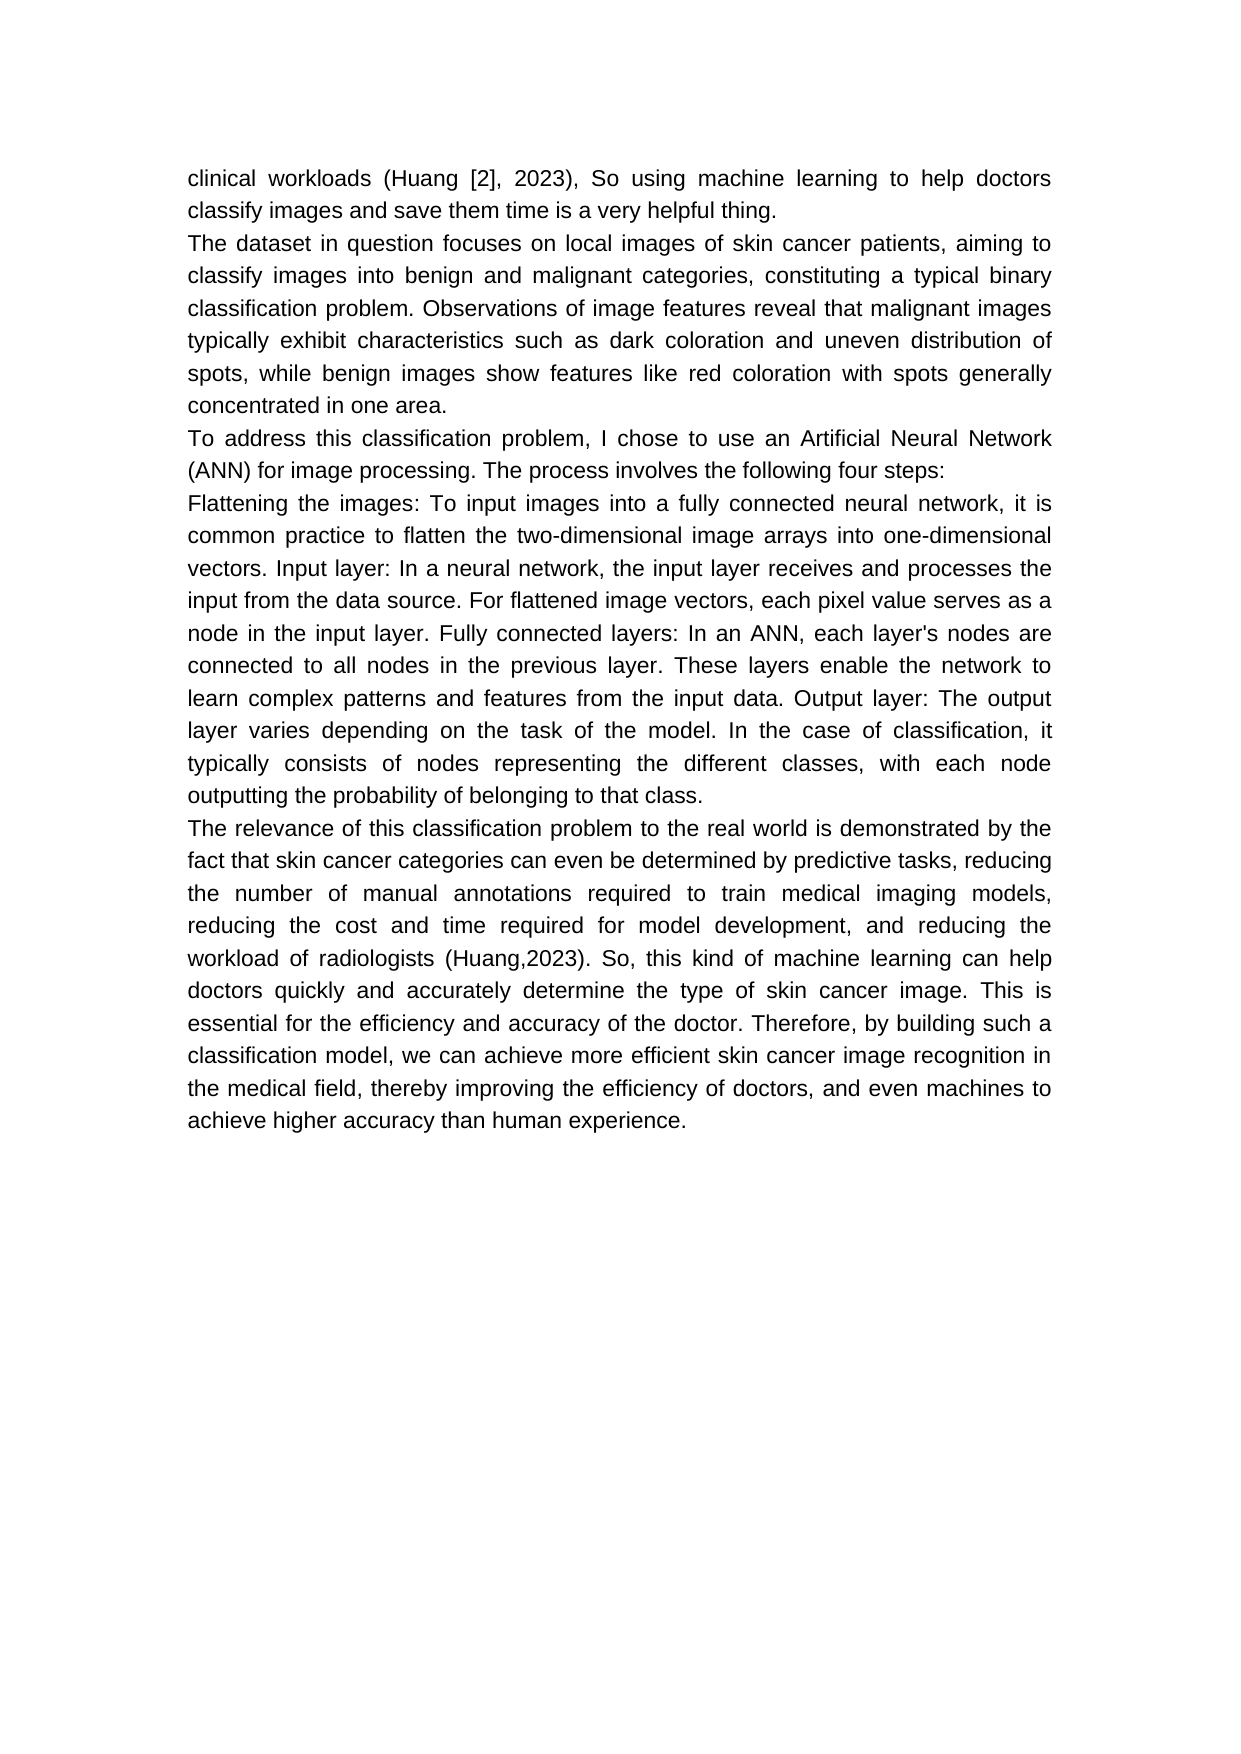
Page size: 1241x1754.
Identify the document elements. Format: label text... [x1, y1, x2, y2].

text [187, 162, 1053, 227]
text The dataset in question focuses on local images of skin cancer patients, aiming to classify images into benign and malignant categories, constituting a typical binary classification problem. Observations of image features reveal that malignant images typically exhibit characteristics such as dark coloration and uneven distribution of spots, while benign images show features like red coloration with spots generally concentrated in one area. [187, 227, 1053, 422]
text Flattening the images: To input images into a fully connected neural network, it is common practice to flatten the two-dimensional image arrays into one-dimensional vectors. Input layer: In a neural network, the input layer receives and processes the input from the data source. For flattened image vectors, each pixel value serves as a node in the input layer. Fully connected layers: In an ANN, each layer's nodes are connected to all nodes in the previous layer. These layers enable the network to learn complex patterns and features from the input data. Output layer: The output layer varies depending on the task of the model. In the case of classification, it typically consists of nodes representing the different classes, with each node outputting the probability of belonging to that class. [187, 487, 1053, 812]
text To address this classification problem, I chose to use an Artificial Neural Network (ANN) for image processing. The process involves the following four steps: [187, 422, 1053, 487]
text The relevance of this classification problem to the real world is demonstrated by the fact that skin cancer categories can even be determined by predictive tasks, reducing the number of manual annotations required to train medical imaging models, reducing the cost and time required for model development, and reducing the workload of radiologists (Huang,2023). So, this kind of machine learning can help doctors quickly and accurately determine the type of skin cancer image. This is essential for the efficiency and accuracy of the doctor. Therefore, by building such a classification model, we can achieve more efficient skin cancer image recognition in the medical field, thereby improving the efficiency of doctors, and even machines to achieve higher accuracy than human experience. [187, 812, 1053, 1137]
